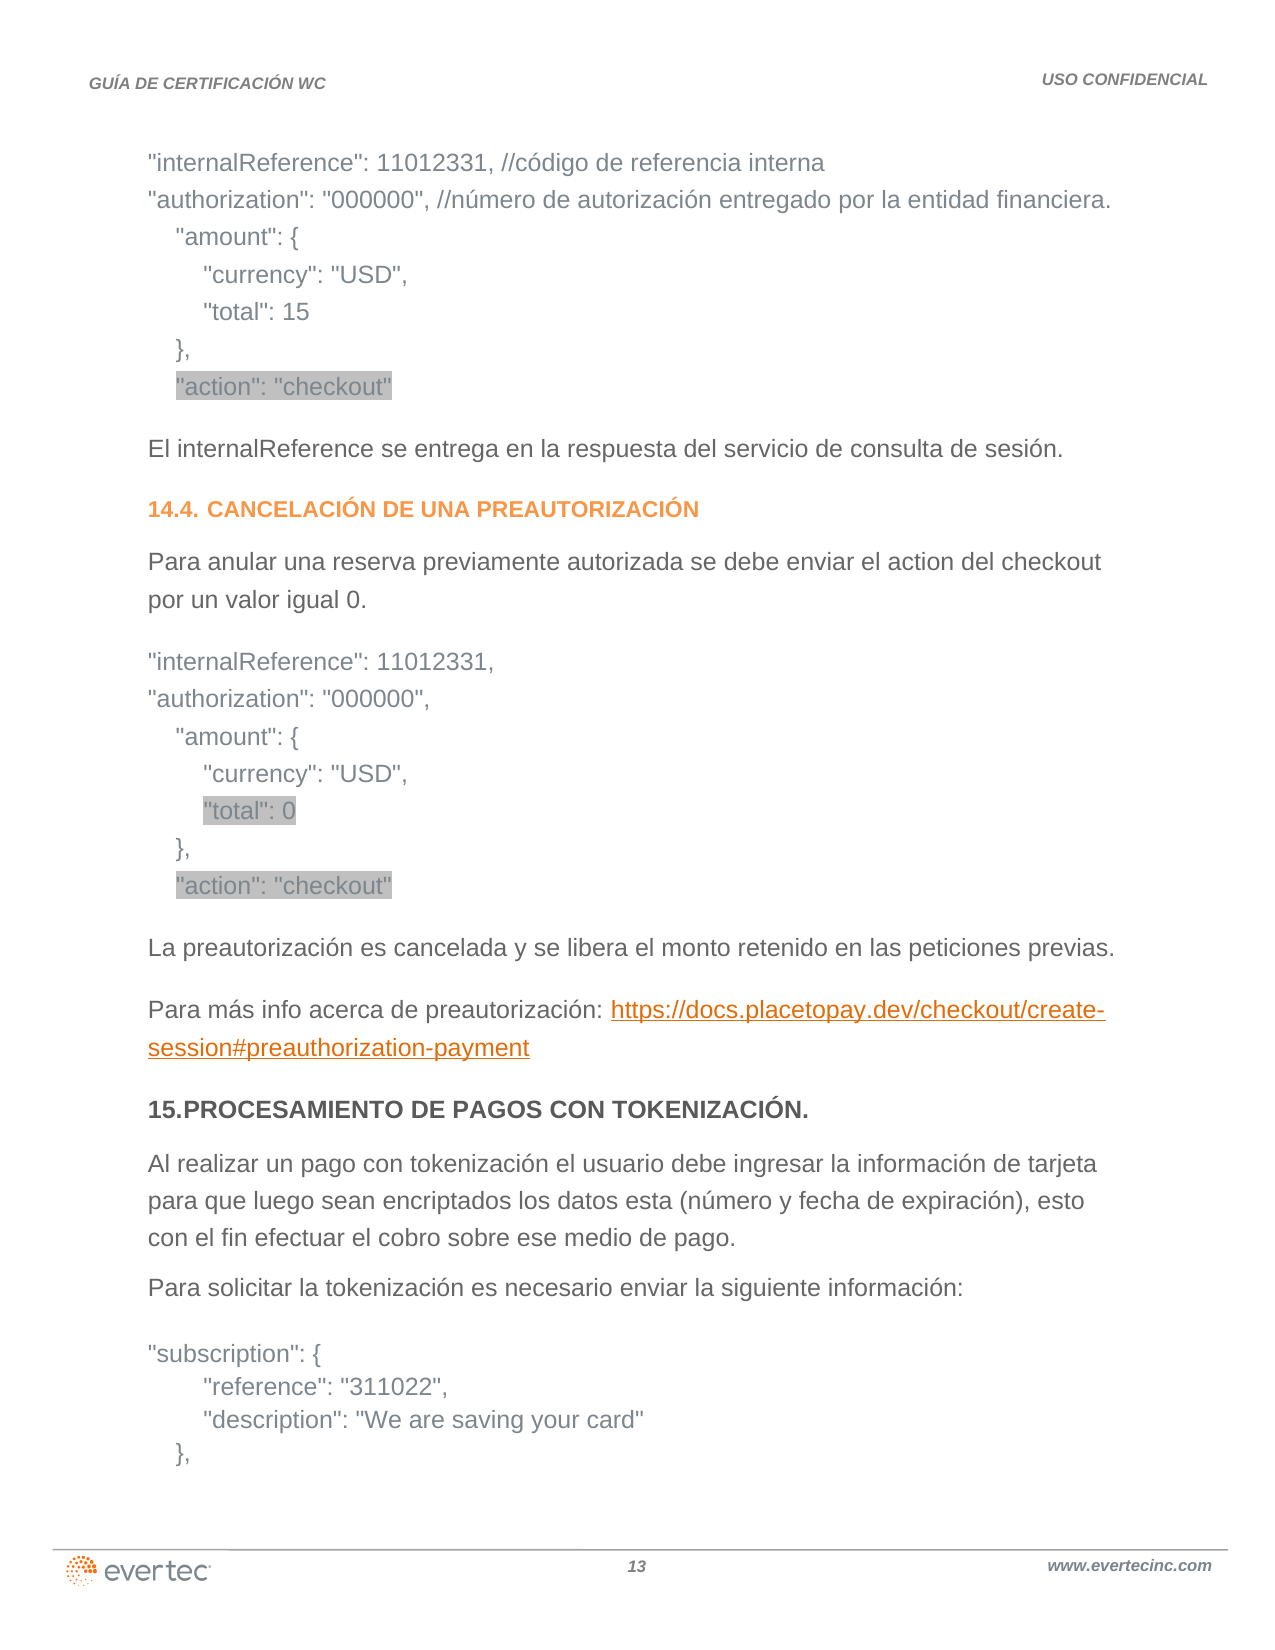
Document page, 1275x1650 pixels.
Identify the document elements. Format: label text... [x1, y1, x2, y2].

text La preautorización es cancelada y se libera el monto retenido en las peticiones previas. [148, 933, 1127, 962]
text }, [148, 1438, 1127, 1467]
text El internalReference se entrega en la respuesta del servicio de consulta de sesión. [148, 434, 1127, 462]
text Al realizar un pago con tokenización el usuario debe ingresar la información de tarjeta para que luego sean encriptados los datos esta (número y fecha de expiración), esto con el fin efectuar el cobro sobre ese medio de pago. [148, 1149, 1127, 1252]
text Para solicitar la tokenización es necesario enviar la siguiente información: [148, 1273, 1127, 1302]
text "description": "We are saving your card" [148, 1405, 1127, 1434]
text "reference": "311022", [148, 1372, 1127, 1401]
text "internalReference": 11012331, //código de referencia interna "authorization": "000000", //número de autorización entregado por la entidad financiera. "amount": { "currency": "USD", "total": 15 }, "action": "checkout" [148, 148, 1127, 400]
text Para más info acerca de preautorización: https://docs.placetopay.dev/checkout/create-session#preauthorization-payment [148, 995, 1127, 1061]
picture [66, 1556, 211, 1586]
text "subscription": { [148, 1339, 1127, 1368]
text Para anular una reserva previamente autorizada se debe enviar el action del checkout por un valor igual 0. [148, 547, 1127, 613]
text "internalReference": 11012331, "authorization": "000000", "amount": { "currency": "USD", "total": 0 }, "action": "checkout" [148, 647, 1127, 899]
subtitle PROCESAMIENTO DE PAGOS CON TOKENIZACIÓN. [148, 1095, 1127, 1124]
subtitle CANCELACIÓN DE UNA PREAUTORIZACIÓN [148, 496, 1127, 522]
